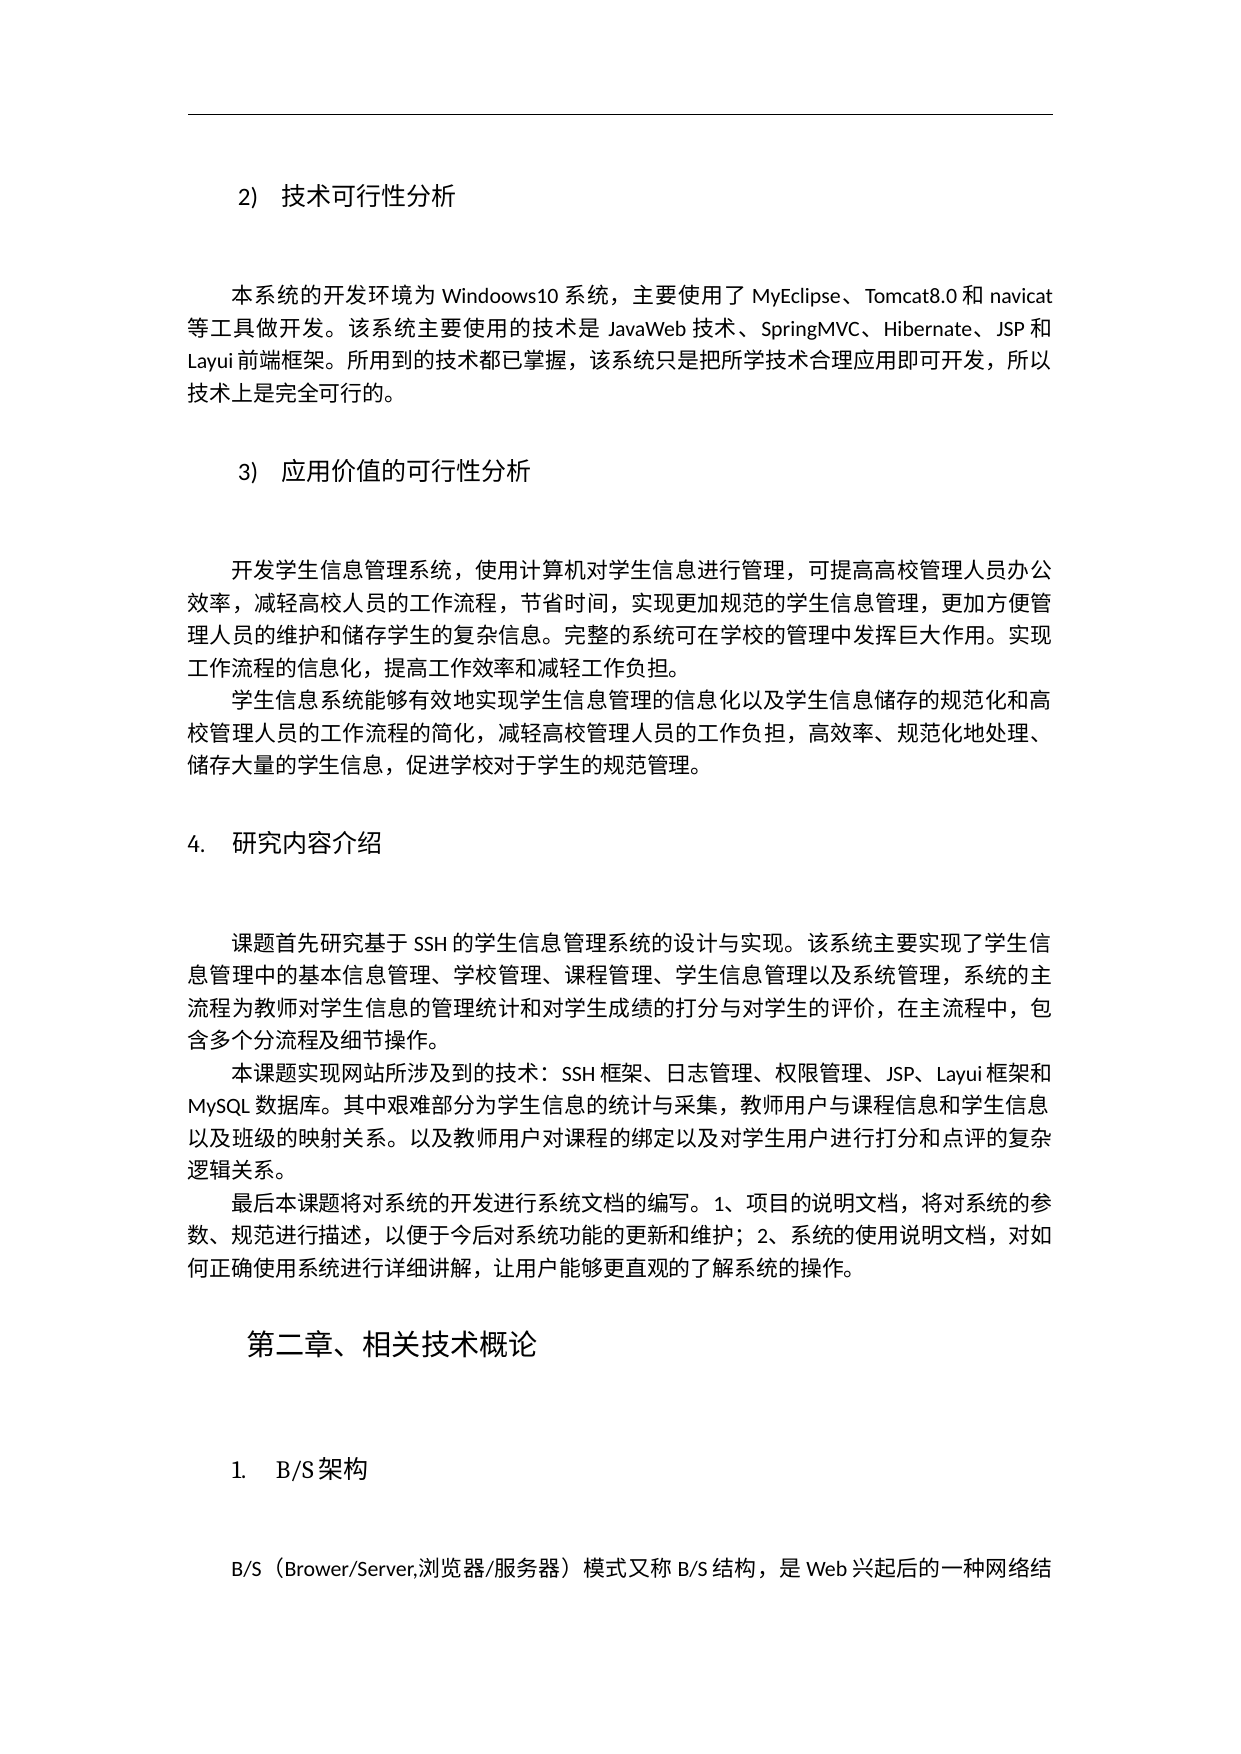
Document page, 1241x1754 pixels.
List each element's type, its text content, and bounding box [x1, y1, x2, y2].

subtitle 第二章、相关技术概论 [187, 1310, 1053, 1375]
text 本系统的开发环境为Windoows10系统，主要使用了MyEclipse、Tomcat8.0和navicat等工具做开发。该系统主要使用的技术是JavaWeb技术、SpringMVC、Hibernate、JSP和Layui前端框架。所用到的技术都已掌握，该系统只是把所学技术合理应用即可开发，所以技术上是完全可行的。 [187, 278, 1053, 408]
subtitle B/S架构 [232, 1435, 1053, 1500]
text 开发学生信息管理系统，使用计算机对学生信息进行管理，可提高高校管理人员办公效率，减轻高校人员的工作流程，节省时间，实现更加规范的学生信息管理，更加方便管理人员的维护和储存学生的复杂信息。完整的系统可在学校的管理中发挥巨大作用。实现工作流程的信息化，提高工作效率和减轻工作负担。 [187, 553, 1053, 683]
text 学生信息系统能够有效地实现学生信息管理的信息化以及学生信息储存的规范化和高校管理人员的工作流程的简化，减轻高校管理人员的工作负担，高效率、规范化地处理、储存大量的学生信息，促进学校对于学生的规范管理。 [187, 683, 1053, 780]
subtitle 研究内容介绍 [187, 809, 1053, 874]
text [187, 1551, 1053, 1583]
text 最后本课题将对系统的开发进行系统文档的编写。1、项目的说明文档，将对系统的参数、规范进行描述，以便于今后对系统功能的更新和维护；2、系统的使用说明文档，对如何正确使用系统进行详细讲解，让用户能够更直观的了解系统的操作。 [187, 1185, 1053, 1283]
subtitle 应用价值的可行性分析 [238, 437, 1053, 502]
text 本课题实现网站所涉及到的技术：SSH框架、日志管理、权限管理、JSP、Layui框架和MySQL数据库。其中艰难部分为学生信息的统计与采集，教师用户与课程信息和学生信息以及班级的映射关系。以及教师用户对课程的绑定以及对学生用户进行打分和点评的复杂逻辑关系。 [187, 1055, 1053, 1185]
text 课题首先研究基于SSH的学生信息管理系统的设计与实现。该系统主要实现了学生信息管理中的基本信息管理、学校管理、课程管理、学生信息管理以及系统管理，系统的主流程为教师对学生信息的管理统计和对学生成绩的打分与对学生的评价，在主流程中，包含多个分流程及细节操作。 [187, 925, 1053, 1055]
subtitle 技术可行性分析 [238, 162, 1053, 227]
